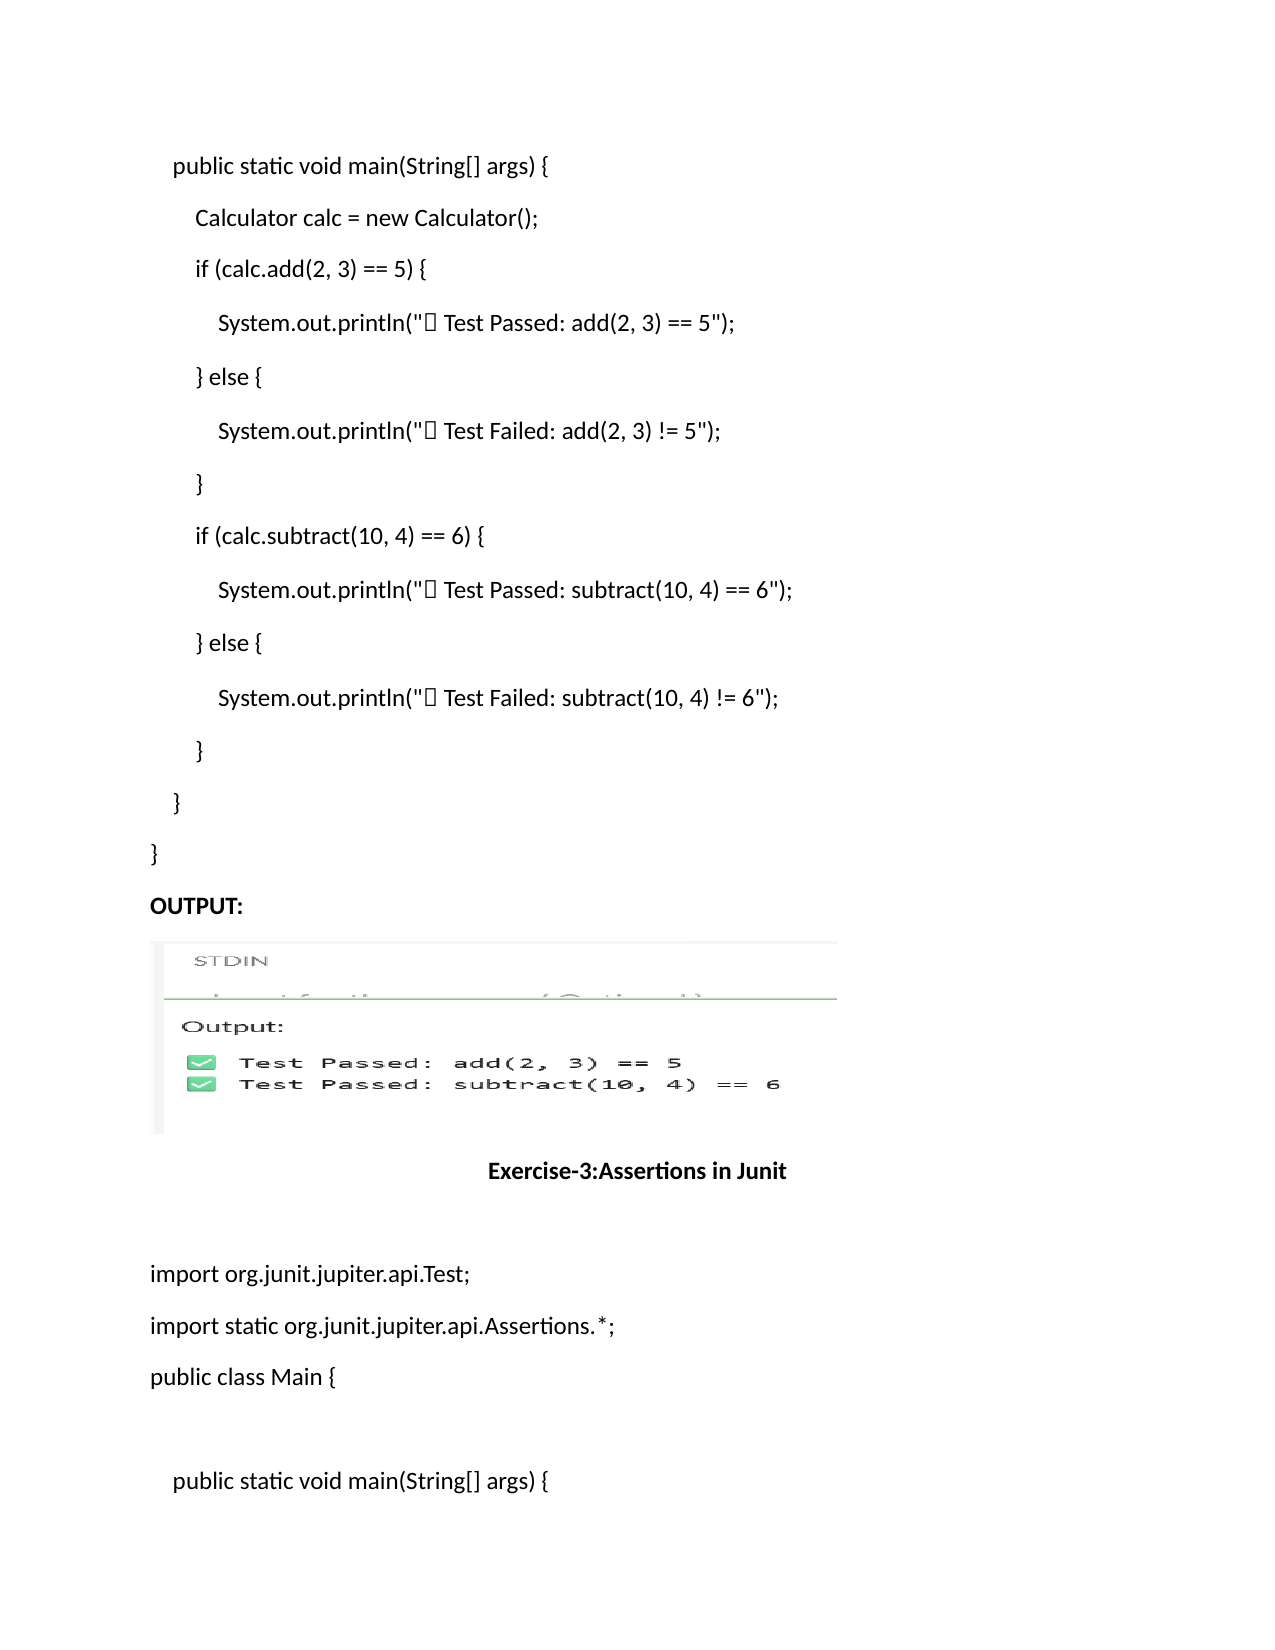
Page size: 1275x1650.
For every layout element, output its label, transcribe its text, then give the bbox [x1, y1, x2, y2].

text } [150, 468, 1125, 499]
picture [150, 941, 837, 1134]
text if (calc.add(2, 3) == 5) { [150, 253, 1125, 284]
text import static org.junit.jupiter.api.Assertions.*; [150, 1310, 1125, 1340]
text } [150, 838, 1125, 869]
text } else { [150, 627, 1125, 658]
text public static void main(String[] args) { [150, 150, 1125, 181]
text Exercise-3:Assertions in Junit [150, 1155, 1125, 1185]
text public static void main(String[] args) { [150, 1465, 1125, 1495]
text public class Main { [150, 1361, 1125, 1392]
text System.out.println("✅ Test Passed: add(2, 3) == 5"); [150, 305, 1125, 339]
text System.out.println("❌ Test Failed: add(2, 3) != 5"); [150, 412, 1125, 447]
text Calculator calc = new Calculator(); [150, 202, 1125, 232]
text } [150, 735, 1125, 766]
text import org.junit.jupiter.api.Test; [150, 1258, 1125, 1289]
text } [150, 787, 1125, 817]
text if (calc.subtract(10, 4) == 6) { [150, 520, 1125, 551]
text System.out.println("✅ Test Passed: subtract(10, 4) == 6"); [150, 572, 1125, 606]
text } else { [150, 361, 1125, 391]
text OUTPUT: [150, 890, 1125, 921]
text System.out.println("❌ Test Failed: subtract(10, 4) != 6"); [150, 679, 1125, 713]
